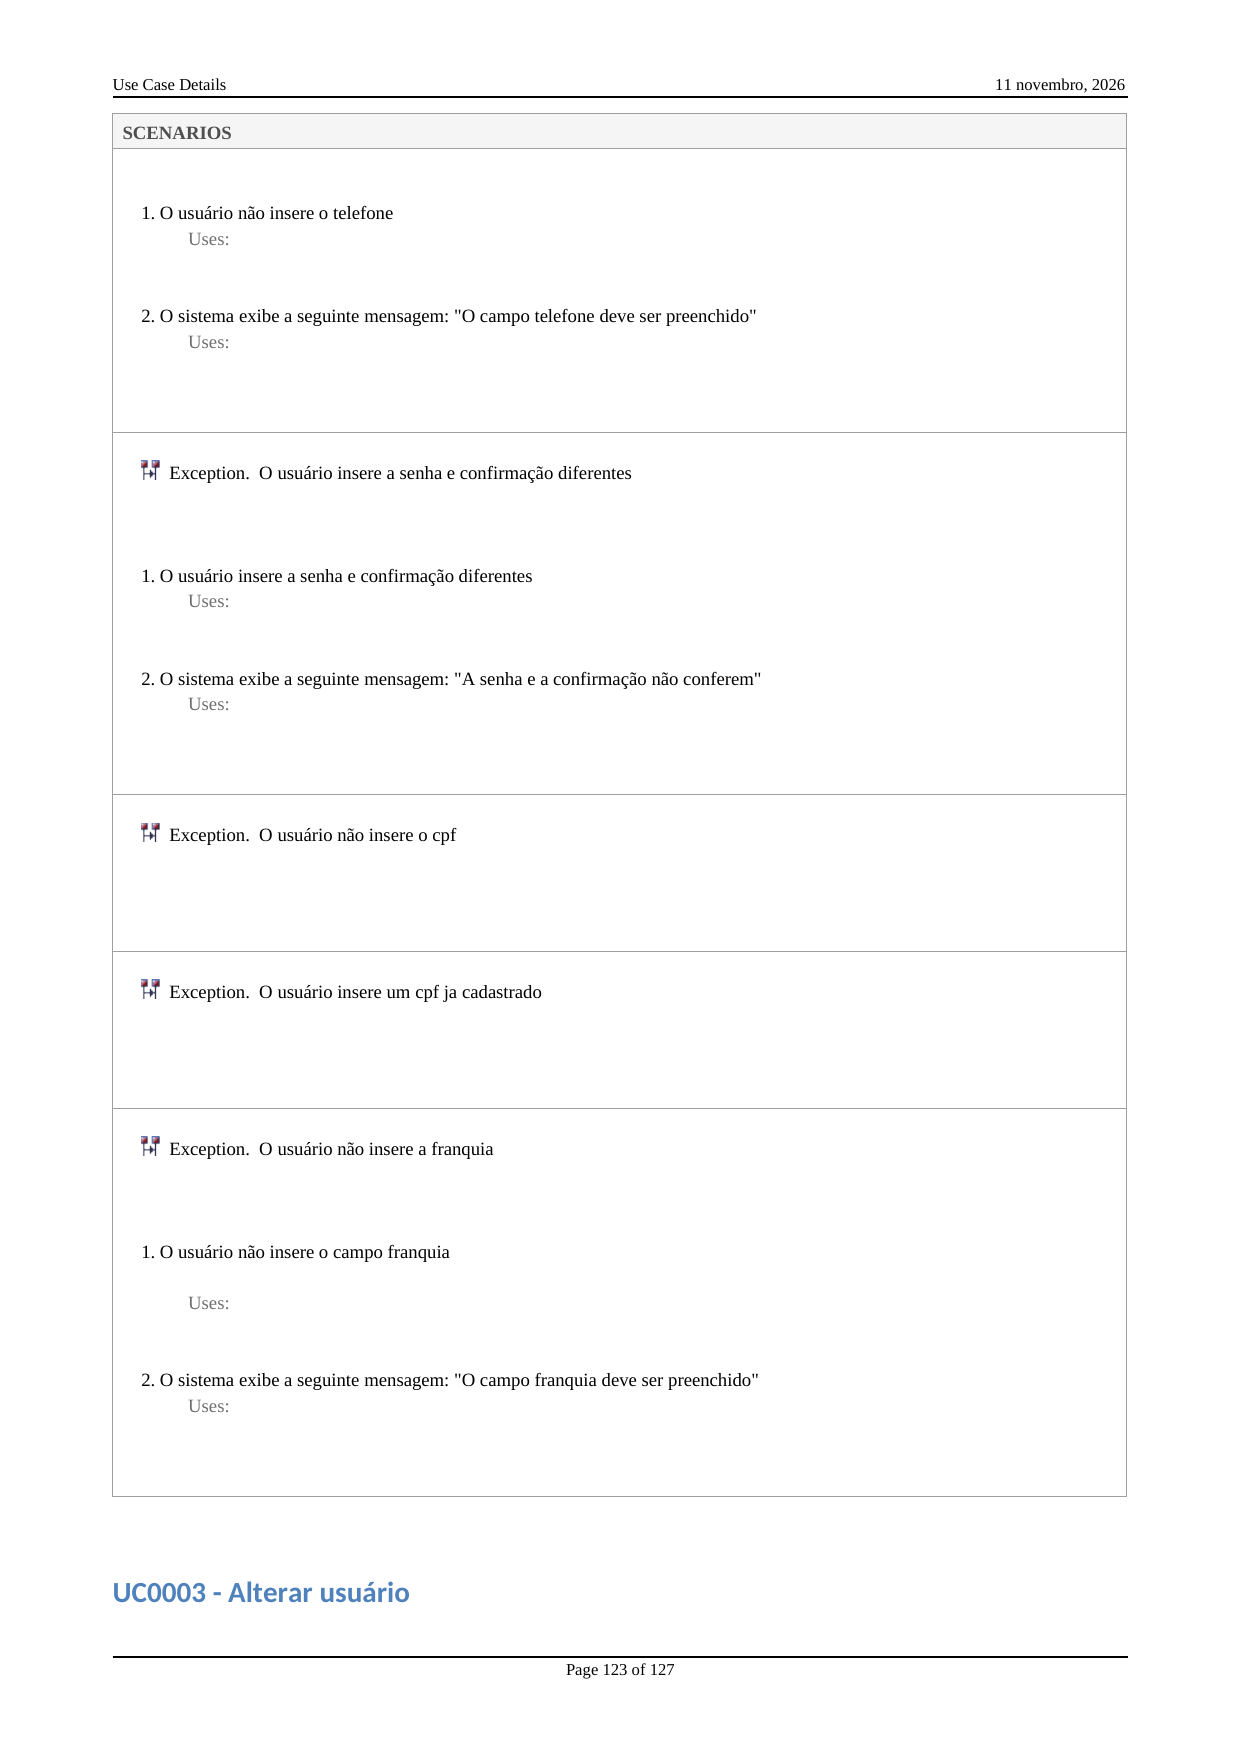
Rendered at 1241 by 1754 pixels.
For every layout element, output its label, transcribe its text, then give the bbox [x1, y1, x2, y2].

table_cell Exception. O usuário não insere o cpf [113, 795, 1126, 951]
picture [141, 1136, 160, 1156]
picture [141, 460, 160, 480]
table_cell Exception. O usuário não insere a franquia 1. O usuário não insere o campo franquia Uses: 2. O sistema exibe a seguinte mensagem: "O campo franquia deve ser preenchido" Uses: [113, 1109, 1126, 1496]
picture [141, 823, 160, 842]
table_cell Exception. O usuário insere a senha e confirmação diferentes 1. O usuário insere a senha e confirmação diferentes Uses: 2. O sistema exibe a seguinte mensagem: "A senha e a confirmação não conferem" Uses: [113, 433, 1126, 794]
table_header SCENARIOS [113, 114, 1126, 148]
subtitle UC0003 - Alterar usuário [112, 1574, 1128, 1609]
table_cell Exception. O usuário insere um cpf ja cadastrado [113, 952, 1126, 1107]
picture [141, 979, 160, 999]
